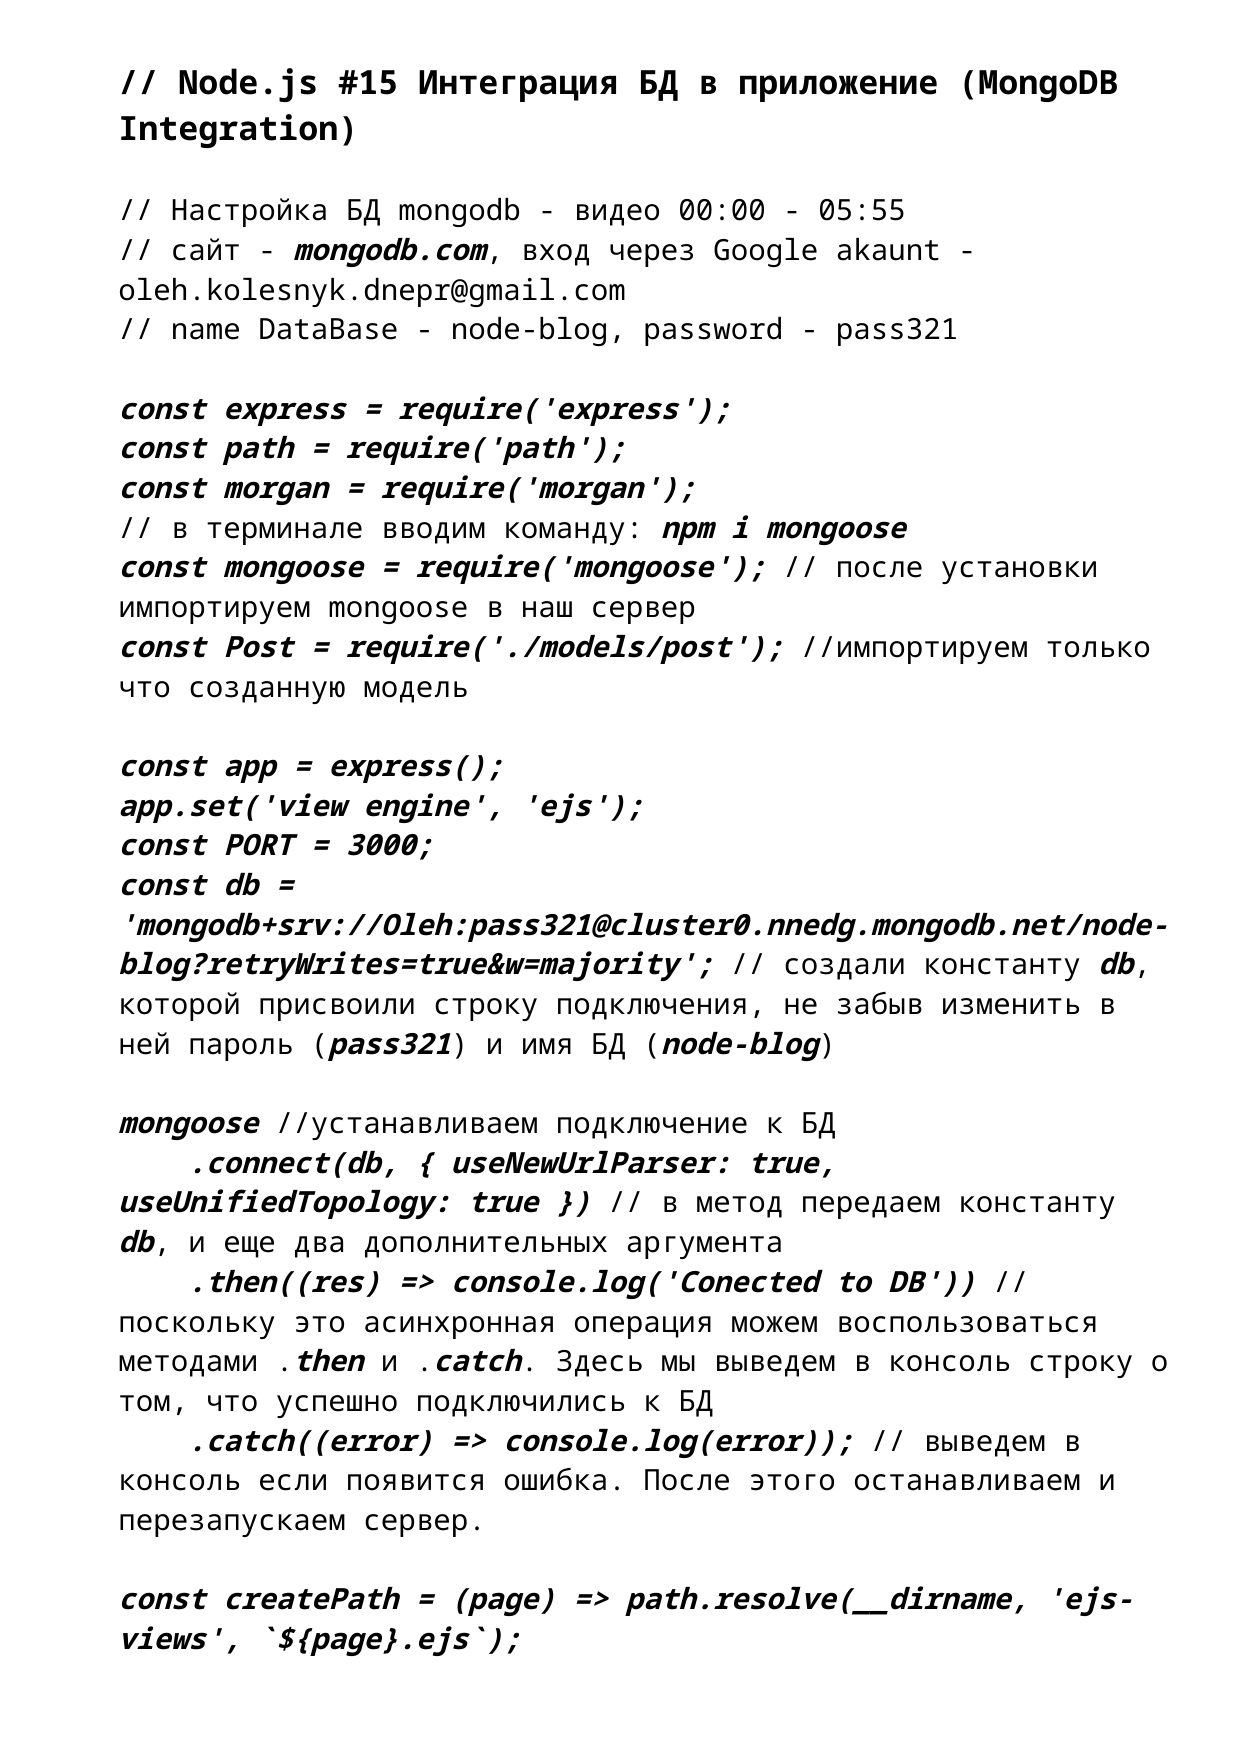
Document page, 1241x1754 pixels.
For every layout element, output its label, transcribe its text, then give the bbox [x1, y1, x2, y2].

text const express = require('express'); [118, 388, 1181, 428]
text // в терминале вводим команду: npm i mongoose [118, 507, 1181, 547]
text mongoose //устанавливаем подключение к БД [118, 1102, 1181, 1142]
text const path = require('path'); [118, 428, 1181, 467]
text // Настройка БД mongodb - видео 00:00 - 05:55 [118, 189, 1181, 229]
text const morgan = require('morgan'); [118, 467, 1181, 507]
text .catch((error) => console.log(error)); // выведем в консоль если появится ошибка. После этого останавливаем и перезапускаем сервер. [118, 1420, 1181, 1539]
text // name DataBase - node-blog, password - pass321 [118, 309, 1181, 348]
text const app = express(); [118, 745, 1181, 785]
text const db = 'mongodb+srv://Oleh:pass321@cluster0.nnedg.mongodb.net/node-blog?retryWrites=true&w=majority'; // создали константу db, которой присвоили строку подключения, не забыв изменить в ней пароль (pass321) и имя БД (node-blog) [118, 864, 1181, 1063]
text app.set('view engine', 'ejs'); [118, 785, 1181, 824]
text const createPath = (page) => path.resolve(__dirname, 'ejs-views', `${page}.ejs`); [118, 1579, 1181, 1658]
text const PORT = 3000; [118, 824, 1181, 864]
text const Post = require('./models/post'); //импортируем только что созданную модель [118, 626, 1181, 706]
text // сайт - mongodb.com, вход через Google akaunt - oleh.kolesnyk.dnepr@gmail.com [118, 229, 1181, 309]
text // Node.js #15 Интеграция БД в приложение (MongoDB Integration) [118, 59, 1181, 150]
text const mongoose = require('mongoose'); // после установки импортируем mongoose в наш сервер [118, 547, 1181, 626]
text .then((res) => console.log('Conected to DB')) // поскольку это асинхронная операция можем воспользоваться методами .then и .catch. Здесь мы выведем в консоль строку о том, что успешно подключились к БД [118, 1261, 1181, 1420]
text .connect(db, { useNewUrlParser: true, useUnifiedTopology: true }) // в метод передаем константу db, и еще два дополнительных аргумента [118, 1142, 1181, 1261]
